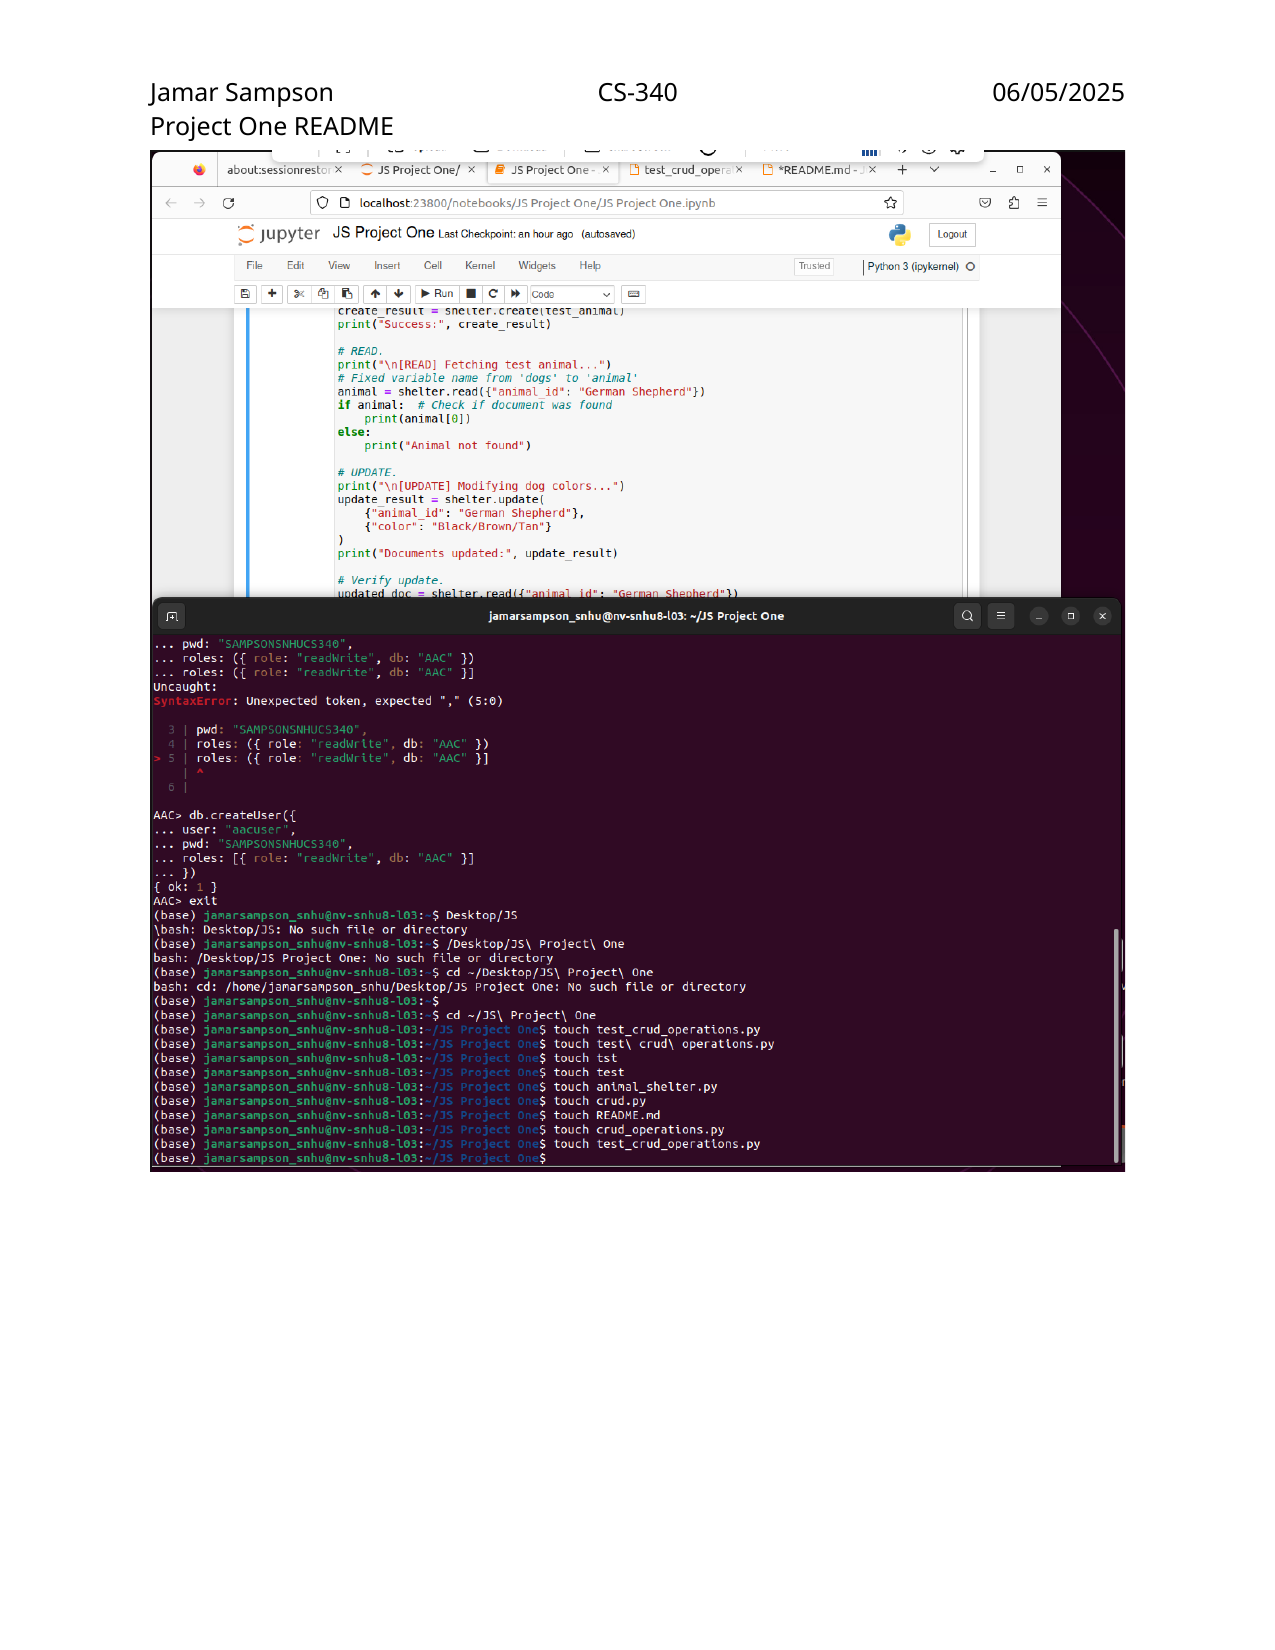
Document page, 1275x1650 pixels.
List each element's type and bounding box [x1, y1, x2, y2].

picture [150, 150, 1125, 1172]
